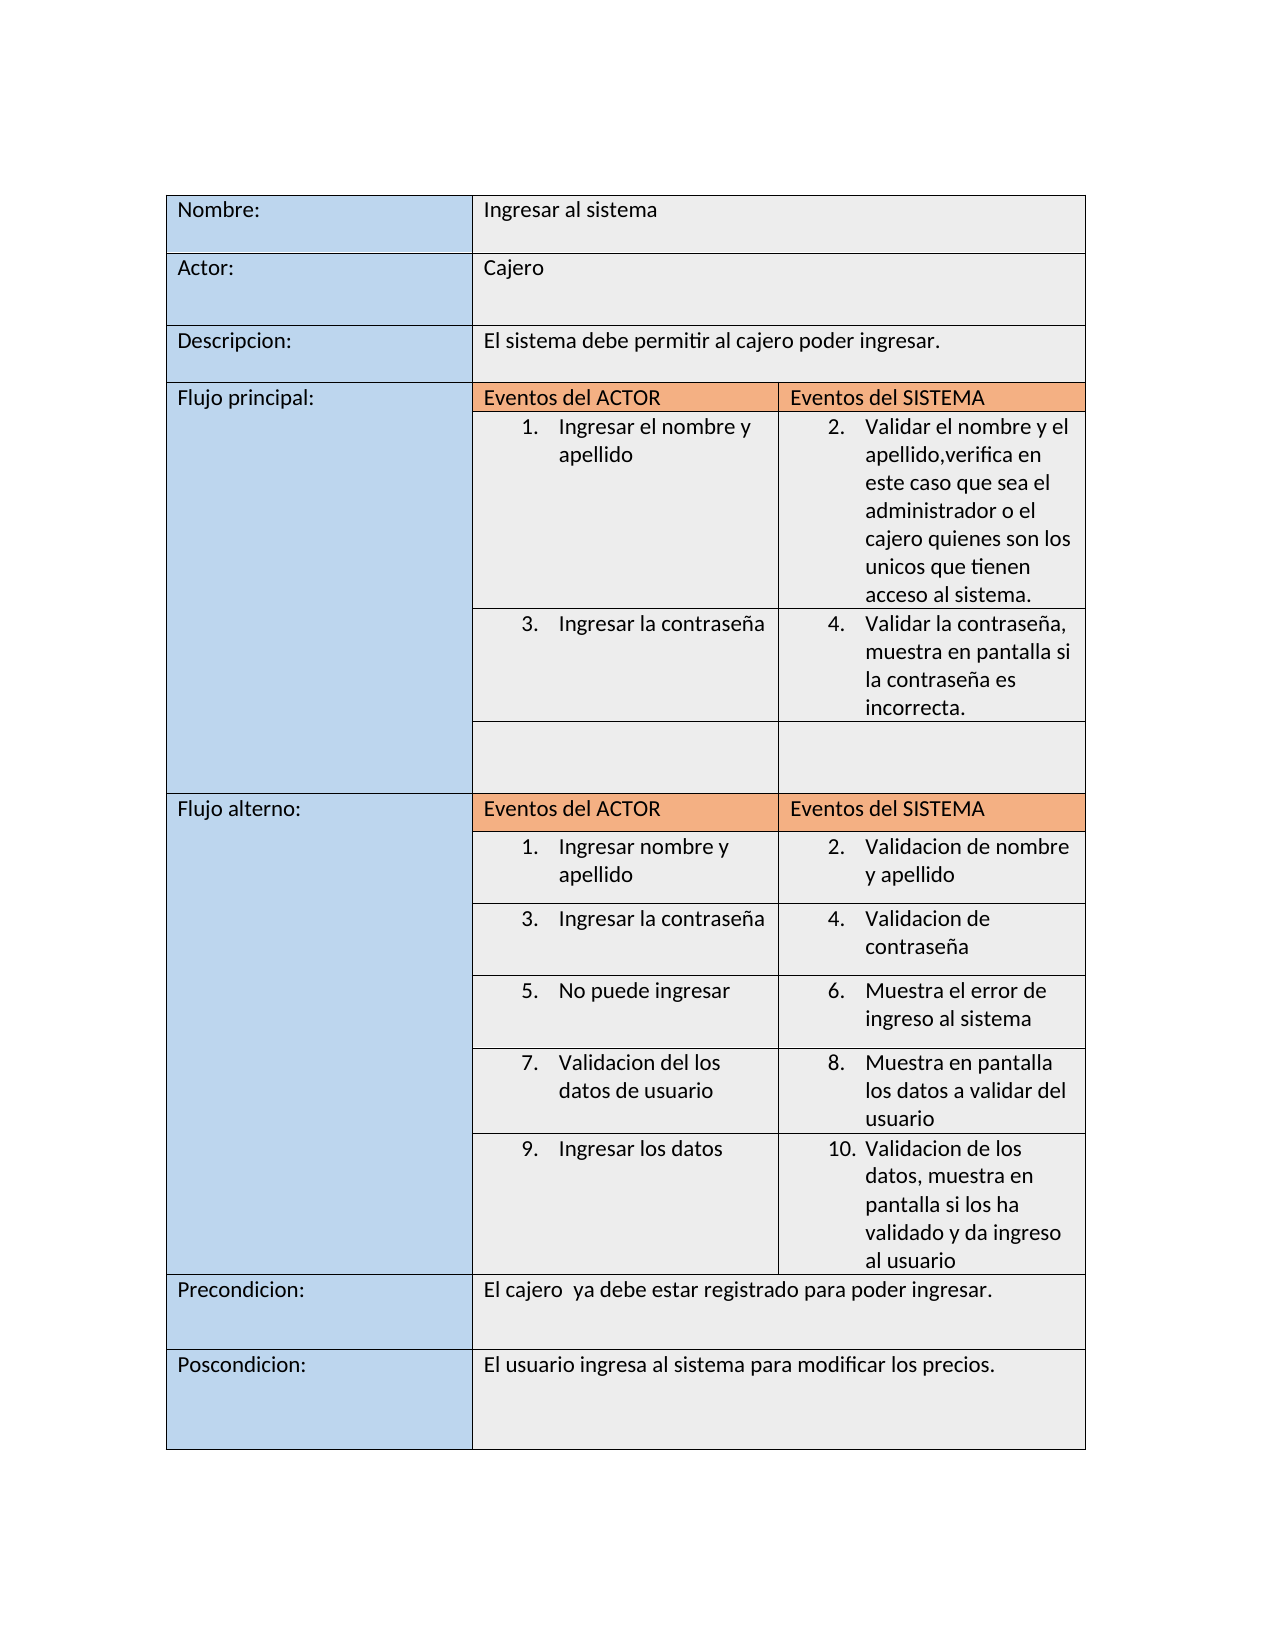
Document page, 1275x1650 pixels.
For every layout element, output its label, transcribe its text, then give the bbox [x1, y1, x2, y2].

table_cell Validacion de los datos, muestra en pantalla si los ha validado y da ingreso al usuario [779, 1134, 1085, 1274]
table_cell Validar el nombre y el apellido,verifica en este caso que sea el administrador o el cajero quienes son los unicos que tienen acceso al sistema. [779, 412, 1085, 608]
table_cell Validacion de nombre y apellido [779, 832, 1085, 903]
table_cell Eventos del ACTOR [473, 383, 778, 411]
table_cell Ingresar la contraseña [473, 904, 778, 975]
table_cell Muestra en pantalla los datos a validar del usuario [779, 1049, 1085, 1133]
table_cell Validacion del los datos de usuario [473, 1049, 778, 1133]
table_cell Cajero [473, 254, 1085, 325]
table_cell Poscondicion: [167, 1350, 472, 1449]
table_header Nombre: [167, 196, 472, 252]
table_cell Validar la contraseña, muestra en pantalla si la contraseña es incorrecta. [779, 609, 1085, 721]
table_cell Descripcion: [167, 326, 472, 382]
table_cell Ingresar los datos [473, 1134, 778, 1274]
table_cell Actor: [167, 254, 472, 325]
table_header Ingresar al sistema [473, 196, 1085, 252]
table_cell Eventos del ACTOR [473, 794, 778, 831]
table_cell Ingresar nombre y apellido [473, 832, 778, 903]
table_cell El cajero ya debe estar registrado para poder ingresar. [473, 1275, 1085, 1349]
table_cell Flujo principal: [167, 383, 472, 793]
table_cell Eventos del SISTEMA [779, 794, 1085, 831]
table_cell Precondicion: [167, 1275, 472, 1349]
table_cell No puede ingresar [473, 976, 778, 1047]
table_cell [473, 722, 778, 793]
table_cell El sistema debe permitir al cajero poder ingresar. [473, 326, 1085, 382]
table_cell Muestra el error de ingreso al sistema [779, 976, 1085, 1047]
table_cell Validacion de contraseña [779, 904, 1085, 975]
table_cell Eventos del SISTEMA [779, 383, 1085, 411]
table_cell El usuario ingresa al sistema para modificar los precios. [473, 1350, 1085, 1449]
table_cell Ingresar la contraseña [473, 609, 778, 721]
table_cell Flujo alterno: [167, 794, 472, 1274]
table_cell Ingresar el nombre y apellido [473, 412, 778, 608]
table_cell [779, 722, 1085, 793]
